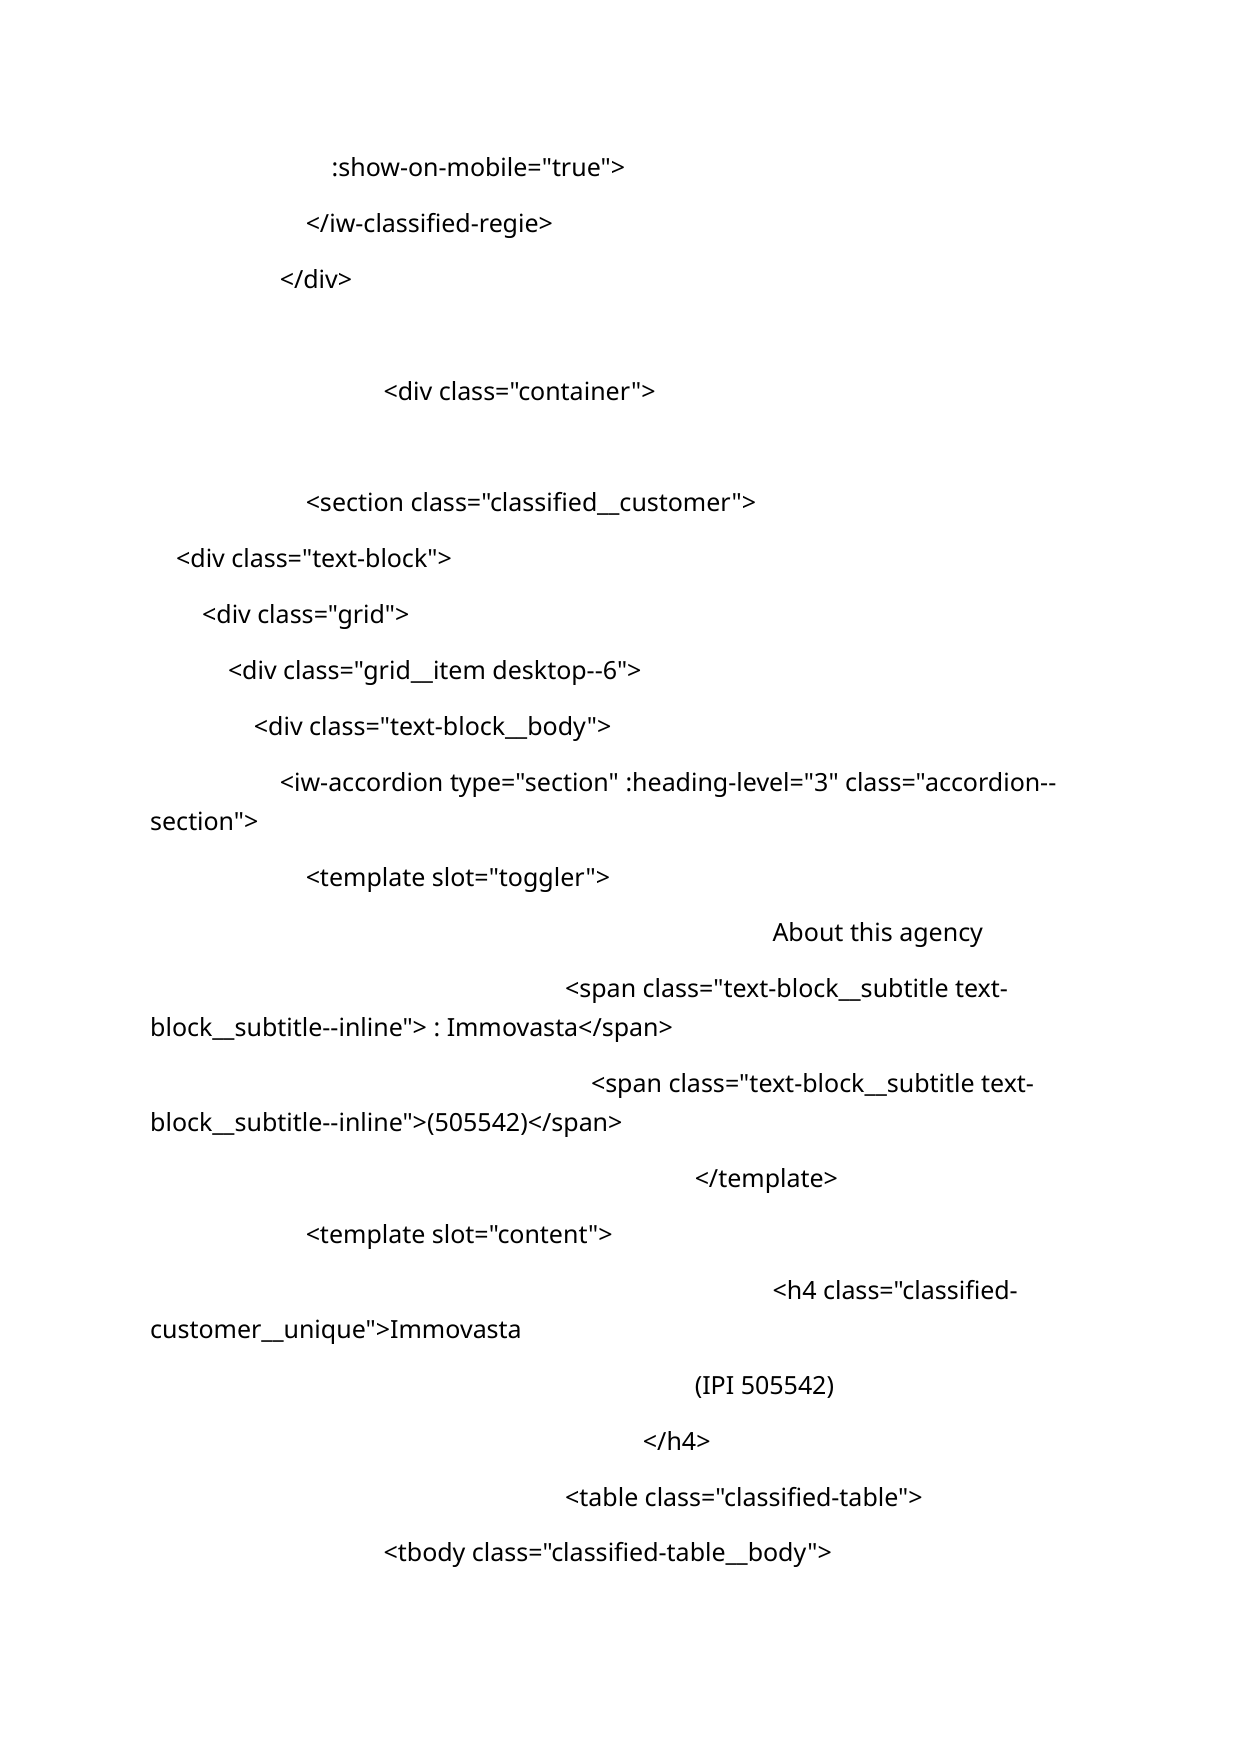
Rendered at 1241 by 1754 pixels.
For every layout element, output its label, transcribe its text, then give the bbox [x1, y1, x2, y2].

text <template slot="content"> [150, 1217, 1090, 1251]
text <div class="grid__item desktop--6"> [150, 652, 1090, 687]
text </iw-classified-regie> [150, 206, 1090, 240]
text :show-on-mobile="true"> [150, 150, 1090, 184]
text <tbody class="classified-table__body"> [150, 1535, 1090, 1569]
text <template slot="toggler"> [150, 859, 1090, 893]
text <div class="grid"> [150, 597, 1090, 631]
text </template> [150, 1161, 1090, 1195]
text <div class="text-block__body"> [150, 708, 1090, 742]
text </div> [150, 262, 1090, 296]
text <span class="text-block__subtitle text-block__subtitle--inline"> : Immovasta</span> [150, 971, 1090, 1044]
text <iw-accordion type="section" :heading-level="3" class="accordion--section"> [150, 764, 1090, 837]
text (IPI 505542) [150, 1367, 1090, 1402]
text <h4 class="classified-customer__unique">Immovasta [150, 1272, 1090, 1346]
text <div class="container"> [150, 373, 1090, 407]
text <span class="text-block__subtitle text-block__subtitle--inline">(505542)</span> [150, 1066, 1090, 1139]
text <div class="text-block"> [150, 541, 1090, 575]
text </h4> [150, 1423, 1090, 1457]
text <section class="classified__customer"> [150, 485, 1090, 519]
text <table class="classified-table"> [150, 1479, 1090, 1513]
text About this agency [150, 915, 1090, 949]
